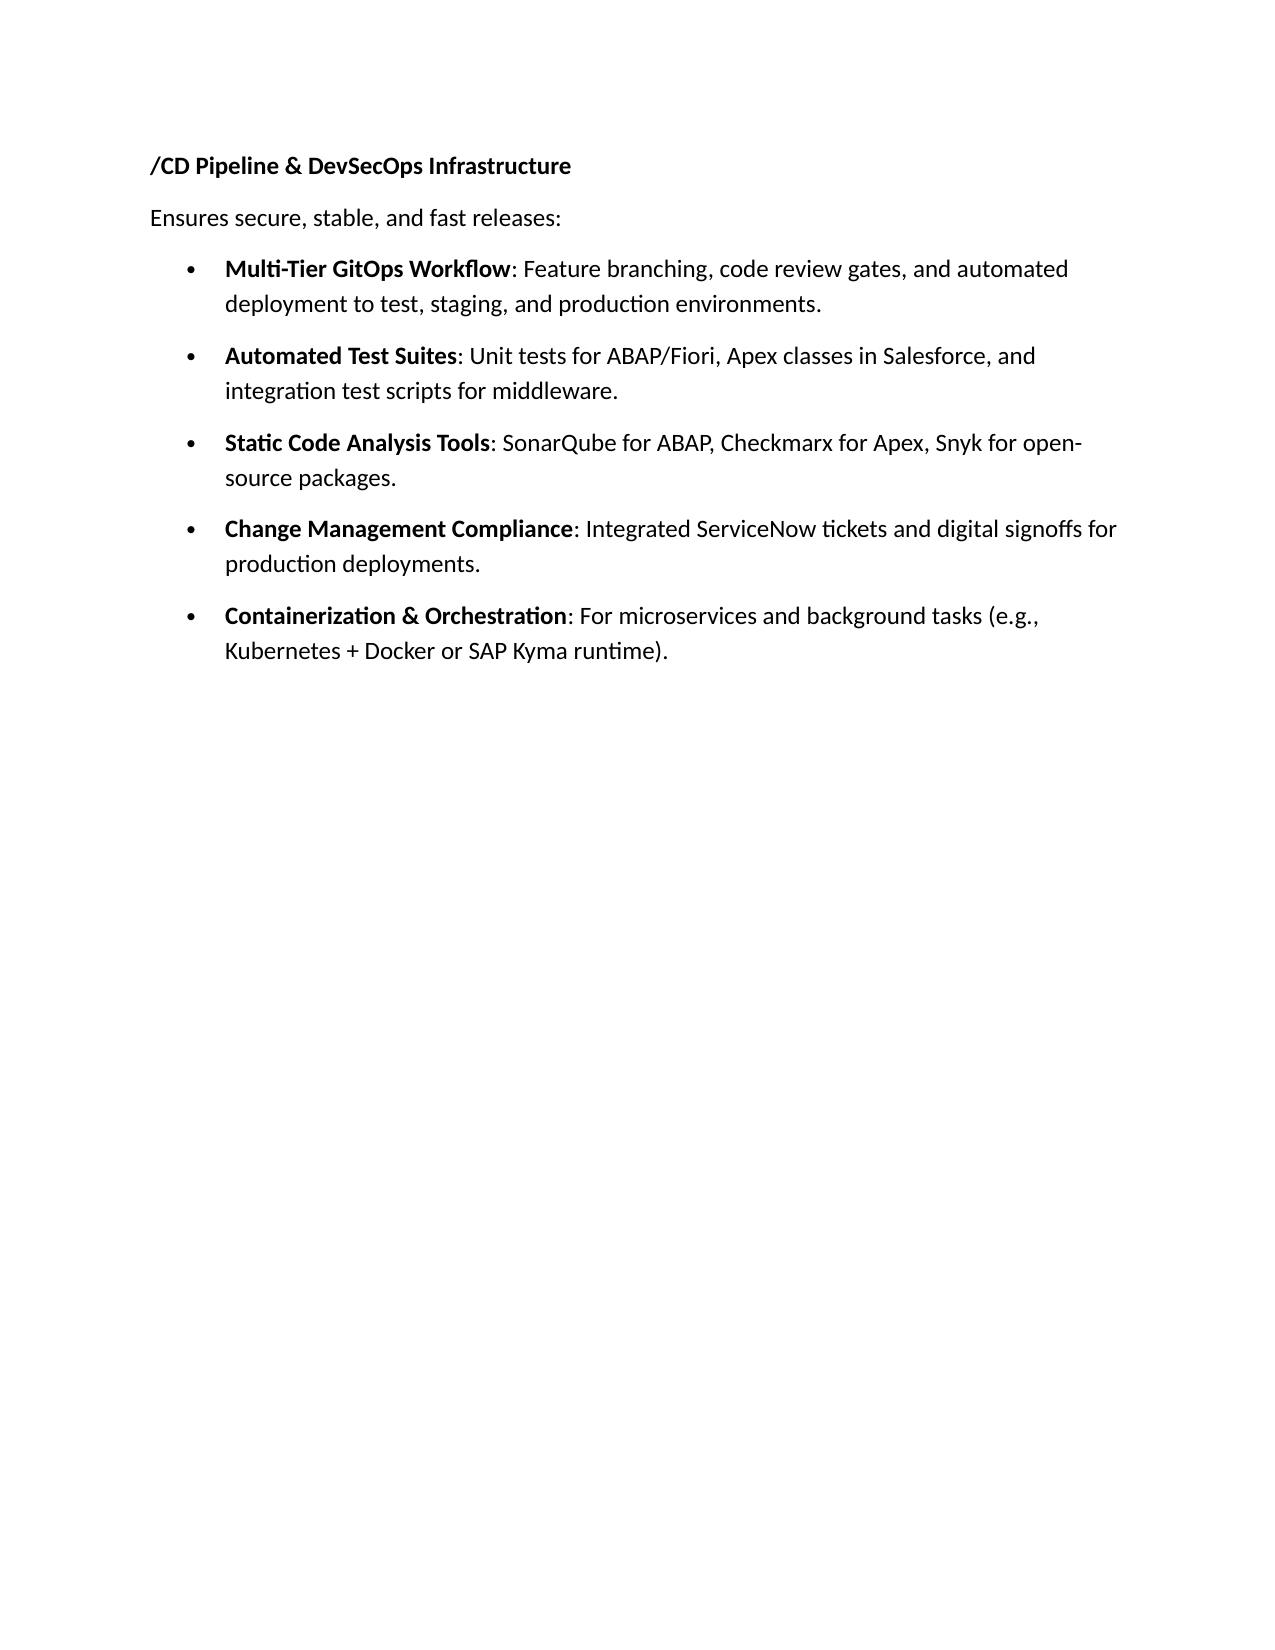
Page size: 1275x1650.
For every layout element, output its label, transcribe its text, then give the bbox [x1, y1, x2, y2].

list Multi-Tier GitOps Workflow: Feature branching, code review gates, and automated deployment to test, staging, and production environments. [187, 253, 1125, 319]
text Ensures secure, stable, and fast releases: [150, 202, 1125, 232]
list Containerization & Orchestration: For microservices and background tasks (e.g., Kubernetes + Docker or SAP Kyma runtime). [187, 600, 1125, 666]
list Static Code Analysis Tools: SonarQube for ABAP, Checkmarx for Apex, Snyk for open-source packages. [187, 427, 1125, 492]
text /CD Pipeline & DevSecOps Infrastructure [150, 150, 1125, 181]
list Change Management Compliance: Integrated ServiceNow tickets and digital signoffs for production deployments. [187, 513, 1125, 579]
list Automated Test Suites: Unit tests for ABAP/Fiori, Apex classes in Salesforce, and integration test scripts for middleware. [187, 340, 1125, 406]
